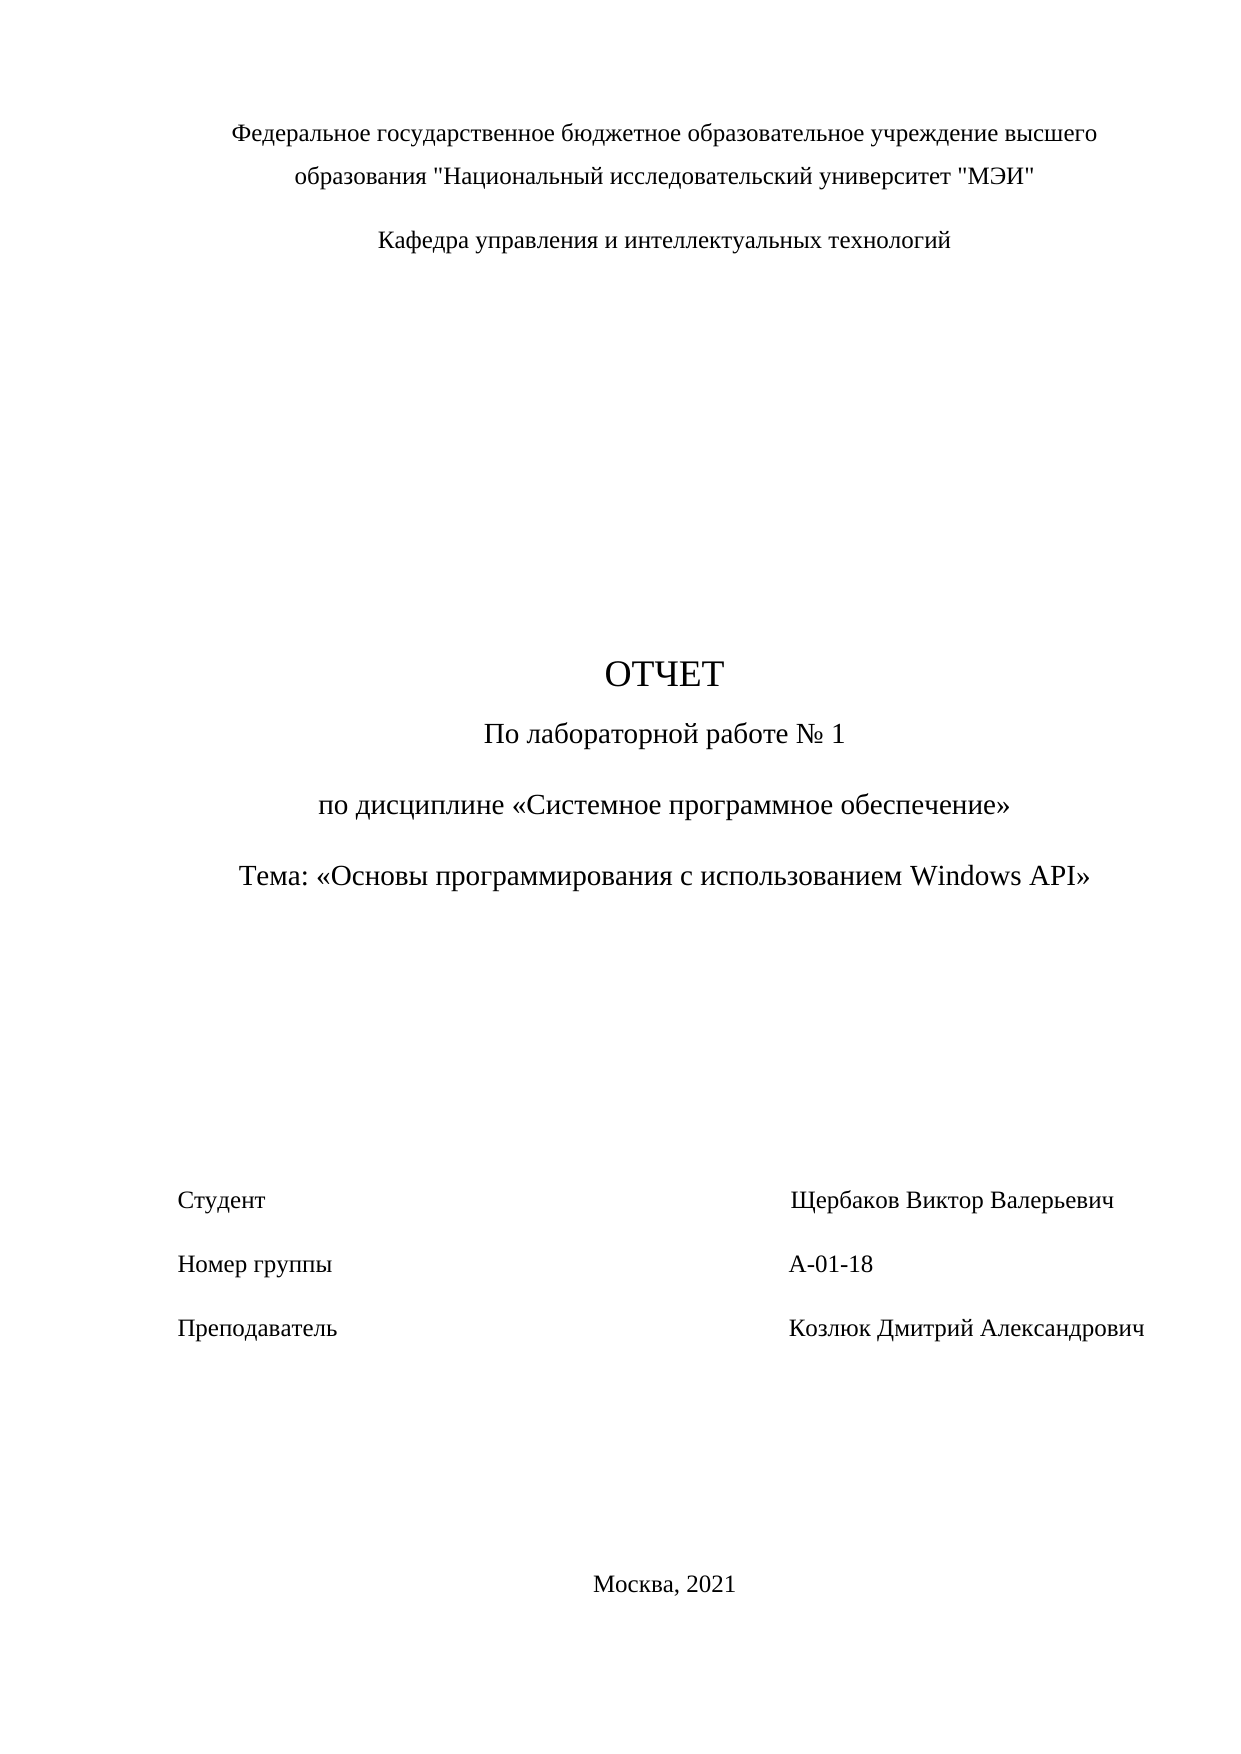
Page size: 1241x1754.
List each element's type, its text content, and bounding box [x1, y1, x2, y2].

text Номер группы А-01-18 [177, 1249, 1152, 1278]
text Кафедра управления и интеллектуальных технологий [177, 225, 1152, 254]
text Студент Щербаков Виктор Валерьевич [177, 1185, 1152, 1214]
text Преподаватель Козлюк Дмитрий Александрович [177, 1313, 1152, 1342]
text Тема: «Основы программирования с использованием Windows API» [177, 858, 1152, 892]
text по дисциплине «Системное программное обеспечение» [177, 787, 1152, 820]
text По лабораторной работе № 1 [177, 716, 1152, 749]
text Москва, 2021 [177, 1569, 1152, 1597]
text ОТЧЕТ [177, 651, 1152, 694]
text Федеральное государственное бюджетное образовательное учреждение высшего образования "Национальный исследовательский университет "МЭИ" [177, 118, 1152, 190]
